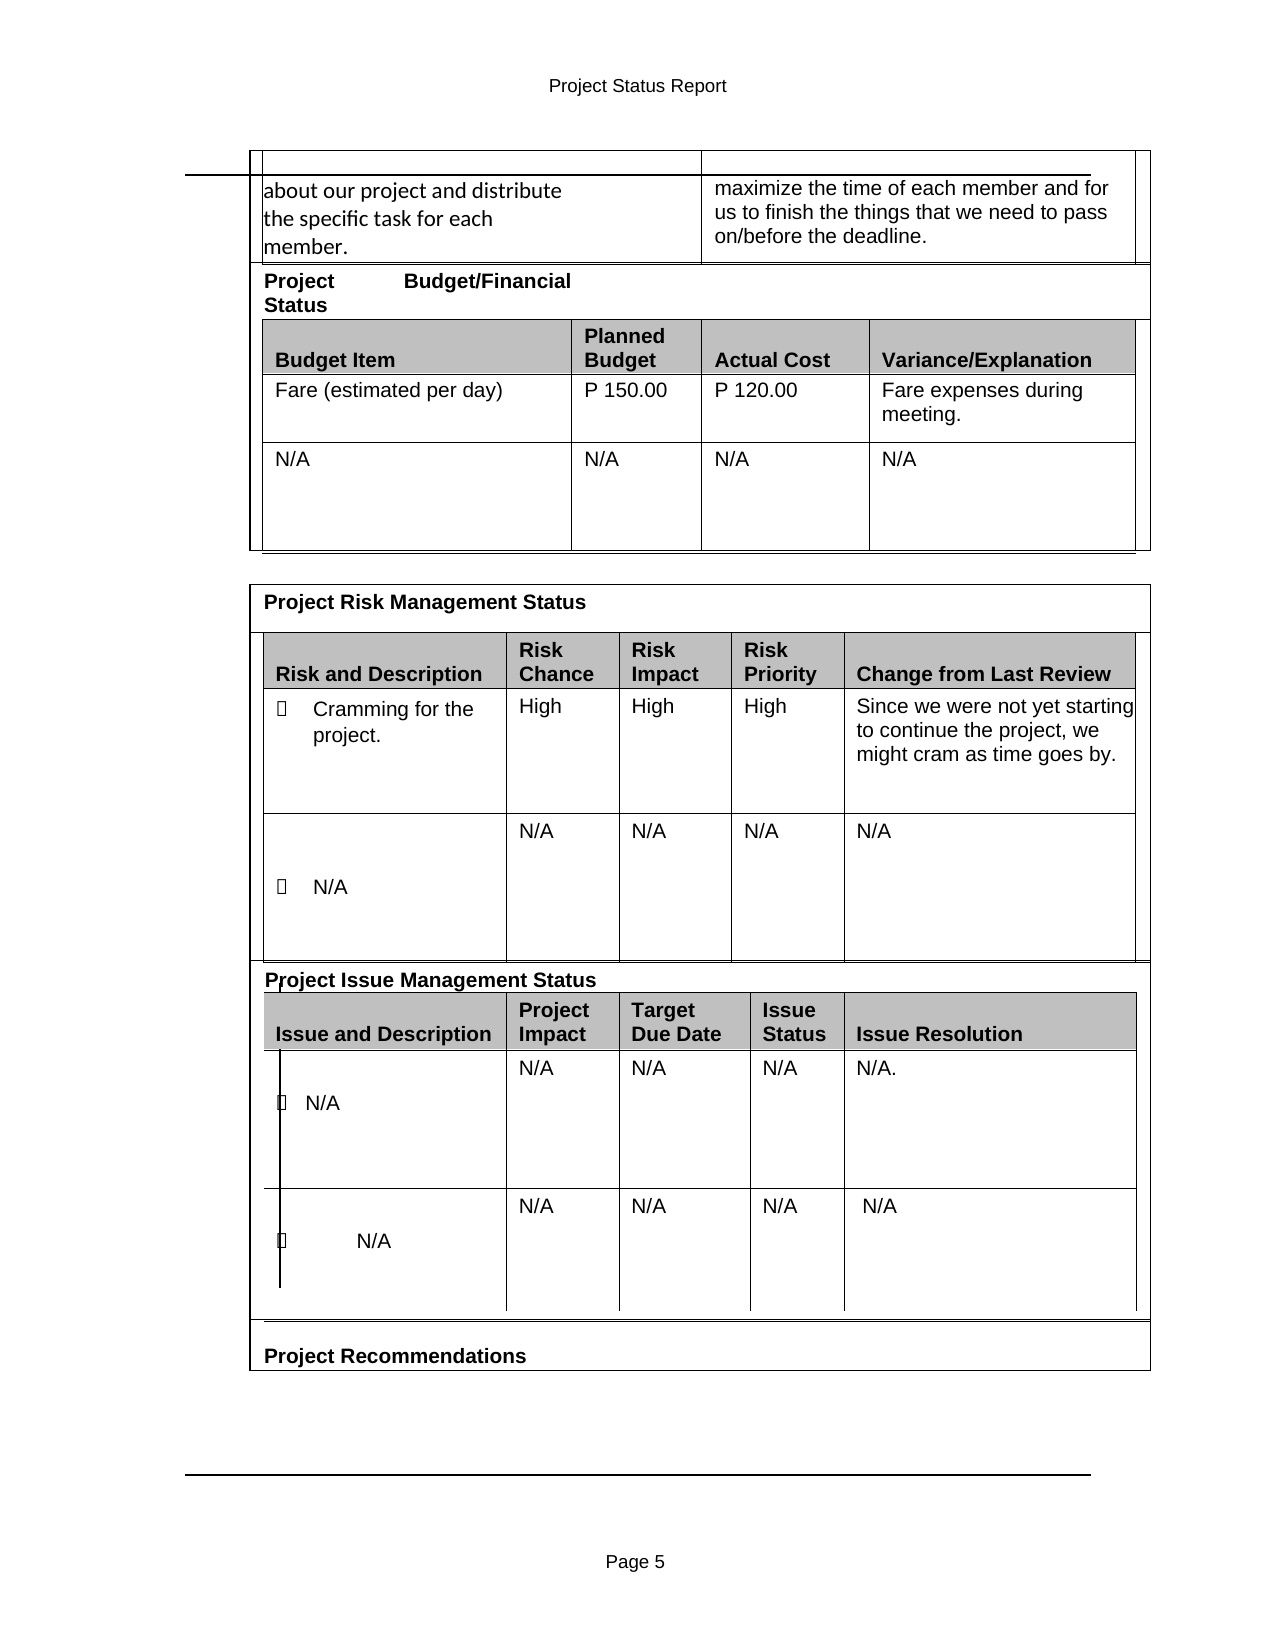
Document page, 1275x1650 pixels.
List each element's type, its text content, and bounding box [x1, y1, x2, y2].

table_cell Project Recommendations [264, 1322, 1150, 1369]
table_cell Fare expenses during meeting. [870, 375, 1135, 442]
table_cell N/A [572, 443, 701, 550]
table_cell [1136, 320, 1150, 550]
table_cell [572, 265, 1150, 319]
table_header Project Risk Management Status [251, 585, 1150, 632]
table_cell Risk and Description [264, 633, 506, 688]
table_cell Planned Budget [572, 320, 701, 373]
table_cell Project Budget/Financial Status [263, 265, 572, 319]
table_cell N/A [732, 814, 844, 960]
table_cell [251, 633, 263, 960]
table_cell [251, 1320, 263, 1369]
table_cell Risk Priority [732, 633, 844, 688]
table_cell High [507, 689, 619, 813]
table_cell Since we were not yet starting to continue the project, we might cram as time goes by. [845, 689, 1135, 813]
table_cell Actual Cost [702, 320, 869, 373]
table_cell [572, 151, 701, 262]
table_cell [702, 151, 1135, 262]
table_cell Variance/Explanation [870, 320, 1135, 373]
table_cell Risk Chance [507, 633, 619, 688]
table_cell N/A [845, 814, 1135, 960]
table_cell [251, 263, 262, 550]
table_cell High [620, 689, 731, 813]
table_cell N/A [263, 443, 571, 550]
table_cell N/A [264, 814, 506, 960]
table_cell Budget Item [263, 320, 571, 373]
table_cell [251, 961, 263, 1318]
table_cell N/A [870, 443, 1135, 550]
table_cell Risk Impact [620, 633, 731, 688]
table_cell Fare (estimated per day) [263, 375, 571, 442]
table_cell [1136, 633, 1150, 960]
table_cell N/A [702, 443, 869, 550]
table_cell Project Issue Management Status [264, 963, 1150, 1318]
table_cell N/A [507, 814, 619, 960]
table_cell P 150.00 [572, 375, 701, 442]
table_cell  Cramming for the project. [264, 689, 506, 813]
table_cell [1136, 151, 1150, 262]
table_cell Change from Last Review [845, 633, 1135, 688]
table_cell P 120.00 [702, 375, 869, 442]
table_cell High [732, 689, 844, 813]
table_cell N/A [620, 814, 731, 960]
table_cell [263, 151, 572, 262]
